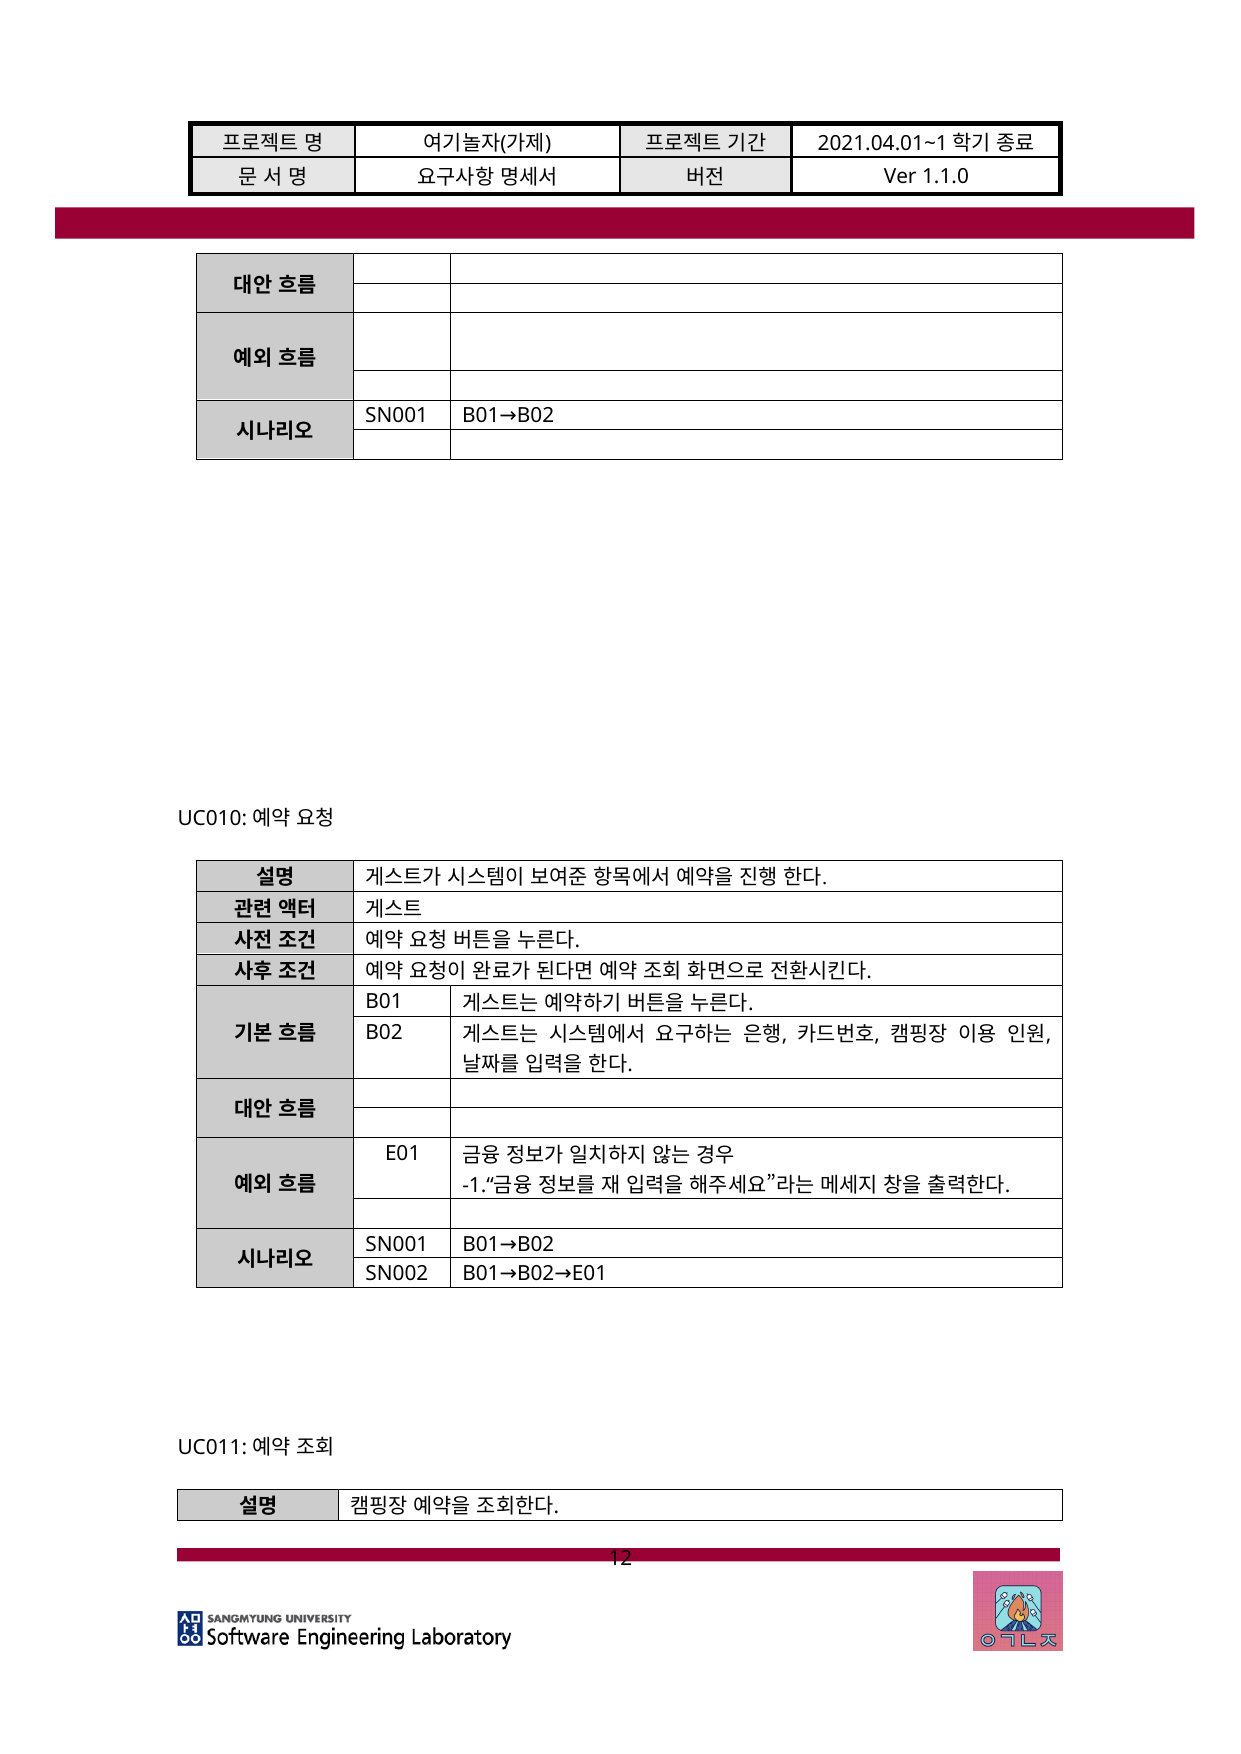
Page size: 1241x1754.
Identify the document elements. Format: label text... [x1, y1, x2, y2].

table_cell B01→B02→E01 [451, 1258, 1062, 1287]
table_cell 게스트는 예약하기 버튼을 누른다. [451, 986, 1062, 1016]
table_cell 예약 요청이 완료가 된다면 예약 조회 화면으로 전환시킨다. [354, 955, 1062, 985]
table_cell 게스트 [354, 892, 1062, 922]
table_cell [451, 284, 1062, 312]
table_cell [451, 430, 1062, 458]
table_cell SN001 [354, 401, 450, 429]
table_cell 대안 흐름 [197, 254, 353, 312]
subtitle UC011: 예약 조회 [177, 1430, 1063, 1460]
table_cell SN001 [354, 1229, 450, 1257]
table_cell SN002 [354, 1258, 450, 1287]
table_cell 사전 조건 [197, 923, 353, 953]
table_cell 대안 흐름 [197, 1079, 353, 1137]
table_cell [354, 1199, 450, 1228]
table_cell 예외 흐름 [197, 313, 353, 399]
table_cell [354, 371, 450, 399]
table_header 설명 [178, 1490, 338, 1520]
table_cell B02 [354, 1017, 450, 1078]
table_cell 시나리오 [197, 1229, 353, 1287]
table_cell [354, 1079, 450, 1107]
table_header 캠핑장 예약을 조회한다. [339, 1490, 1062, 1520]
table_cell 금융 정보가 일치하지 않는 경우 -1.“금융 정보를 재 입력을 해주세요”라는 메세지 창을 출력한다. [451, 1138, 1062, 1198]
table_cell [354, 313, 450, 370]
table_cell 기본 흐름 [197, 986, 353, 1078]
table_header 게스트가 시스템이 보여준 항목에서 예약을 진행 한다. [354, 861, 1062, 891]
subtitle UC010: 예약 요청 [177, 801, 1063, 831]
table_cell [451, 254, 1062, 283]
table_cell [451, 1079, 1062, 1107]
table_cell [354, 254, 450, 283]
table_cell [354, 284, 450, 312]
table_cell [451, 1108, 1062, 1137]
table_cell 게스트는 시스템에서 요구하는 은행, 카드번호, 캠핑장 이용 인원, 날짜를 입력을 한다. [451, 1017, 1062, 1078]
table_cell 예약 요청 버튼을 누른다. [354, 923, 1062, 953]
table_header 설명 [197, 861, 353, 891]
table_cell [451, 371, 1062, 399]
table_cell B01→B02 [451, 401, 1062, 429]
table_cell [354, 1108, 450, 1137]
table_cell 관련 액터 [197, 892, 353, 922]
table_cell 예외 흐름 [197, 1138, 353, 1228]
picture [973, 1571, 1063, 1651]
table_cell B01→B02 [451, 1229, 1062, 1257]
table_cell B01 [354, 986, 450, 1016]
table_cell 시나리오 [197, 401, 353, 458]
table_cell [354, 430, 450, 458]
table_cell [451, 313, 1062, 370]
table_cell E01 [354, 1138, 450, 1198]
table_cell [451, 1199, 1062, 1228]
picture [177, 1611, 515, 1651]
table_cell 사후 조건 [197, 955, 353, 985]
